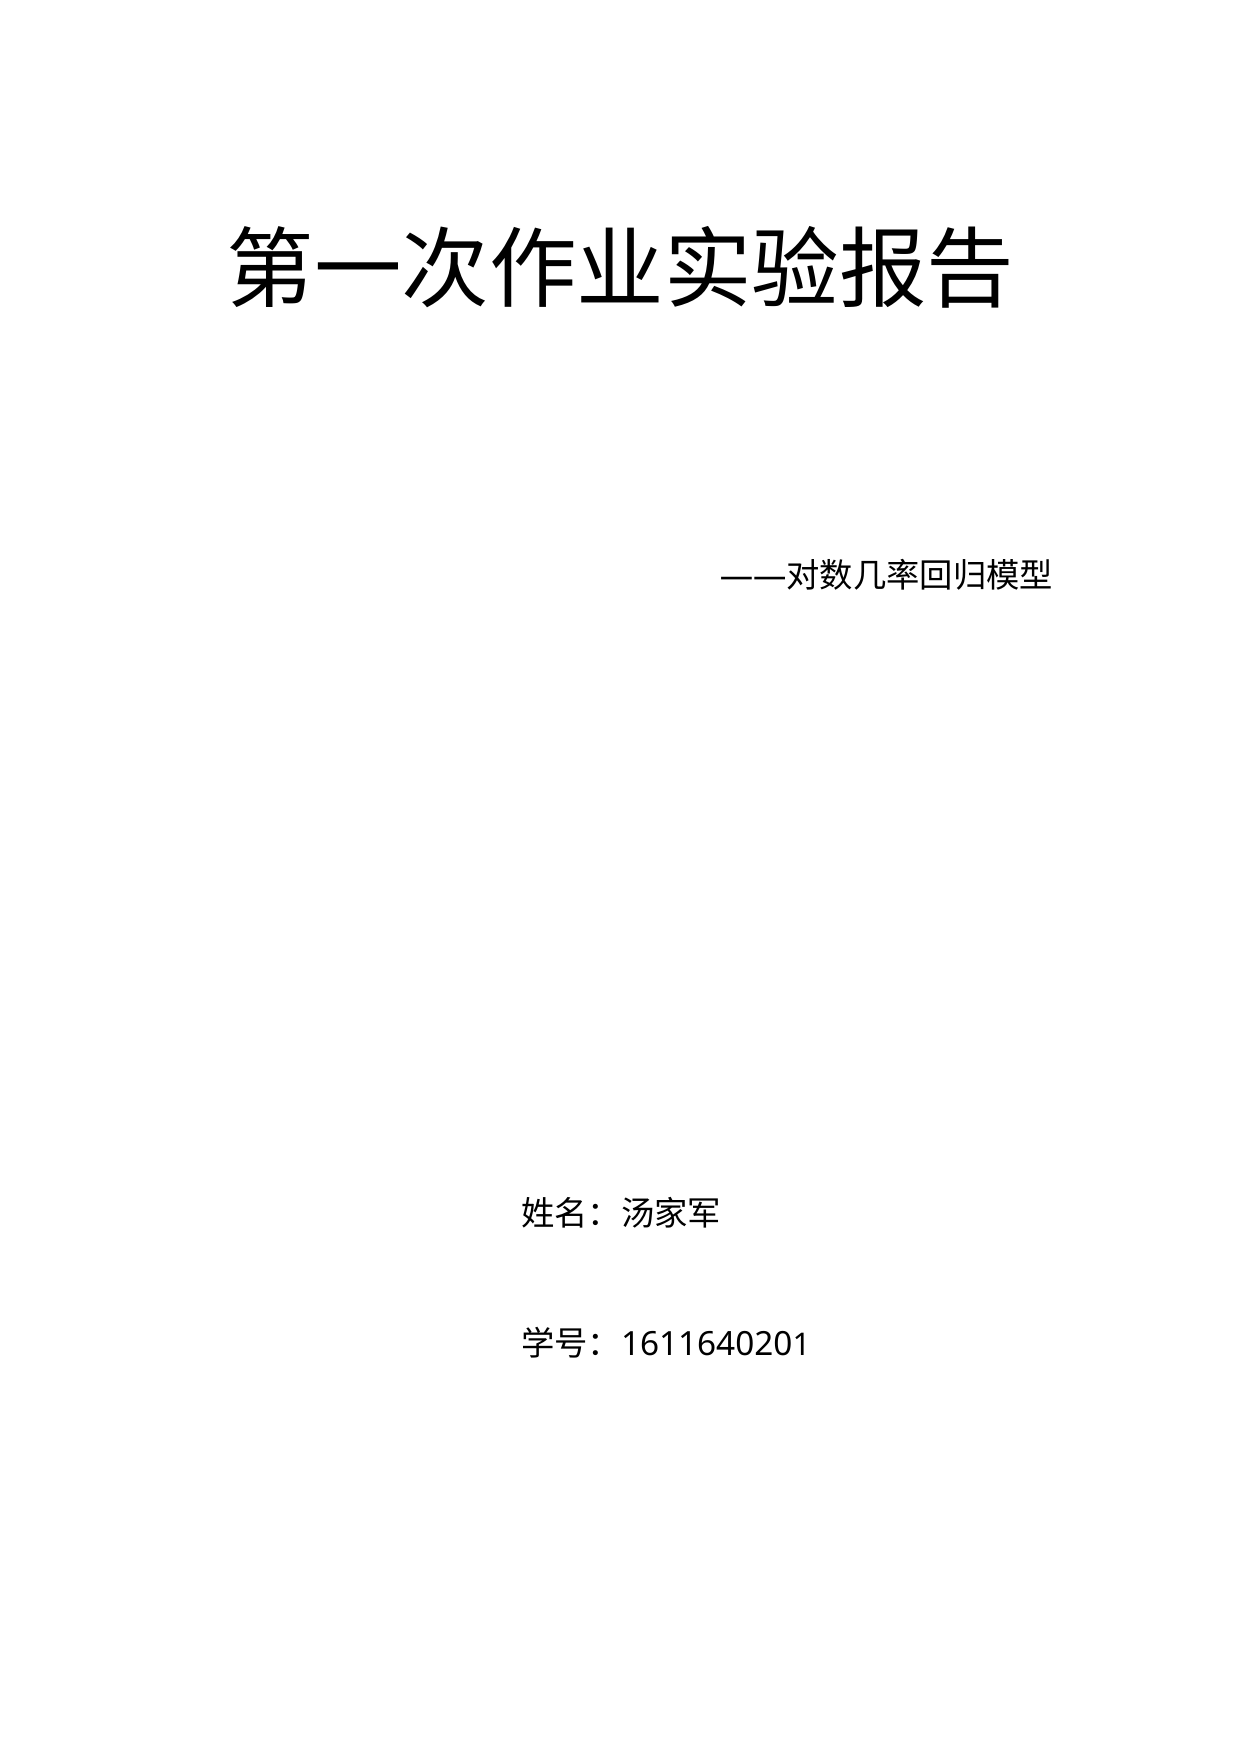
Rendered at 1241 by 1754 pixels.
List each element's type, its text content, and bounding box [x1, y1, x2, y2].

subtitle ——对数几率回归模型 [187, 540, 1053, 605]
text 学号：1611640201 [187, 1308, 1053, 1373]
text 姓名：汤家军 [187, 1178, 1053, 1243]
subtitle 第一次作业实验报告 [187, 197, 1053, 327]
